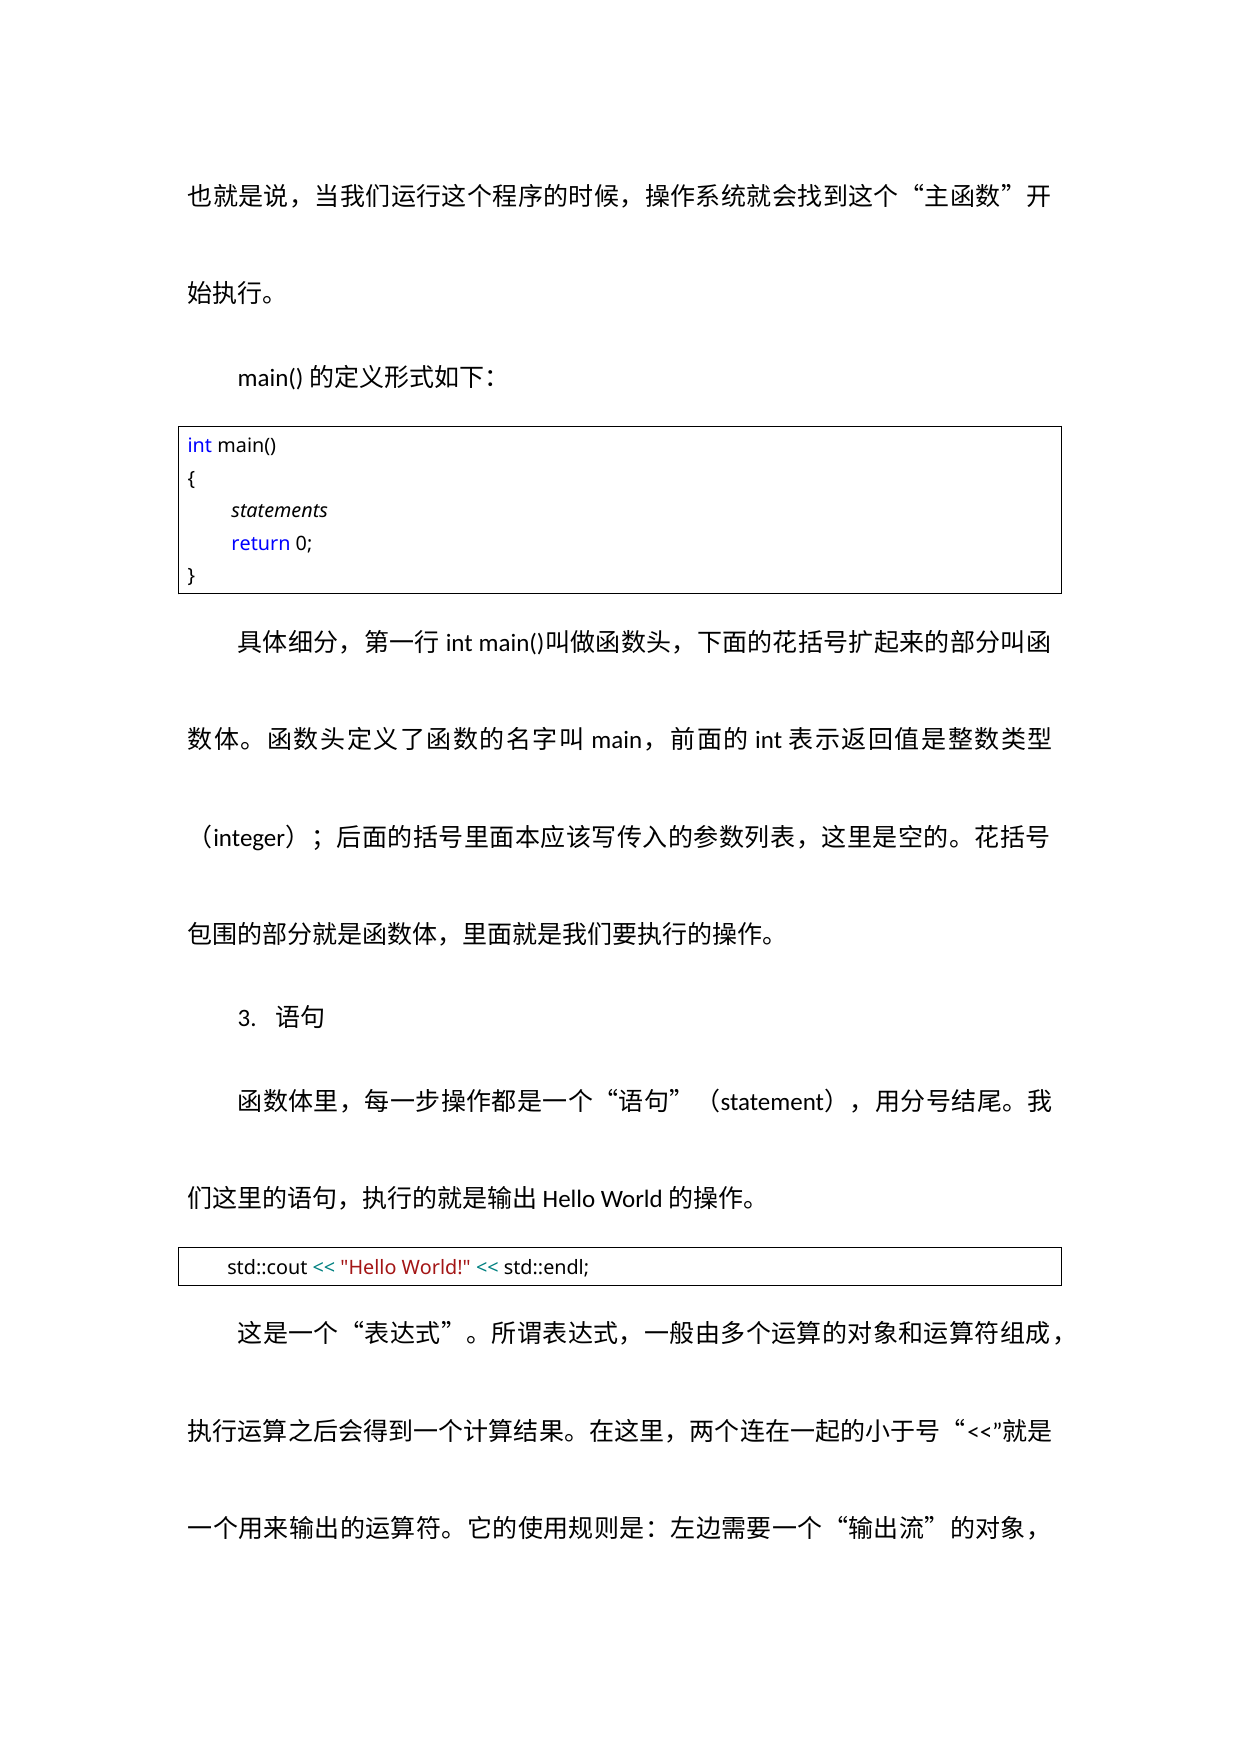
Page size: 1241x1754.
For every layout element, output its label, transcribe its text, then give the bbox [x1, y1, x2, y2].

text { [187, 461, 1053, 494]
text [187, 1299, 1053, 1559]
text main() 的定义形式如下： [187, 343, 1053, 408]
text std::cout << "Hello World!" << std::endl; [179, 1248, 1061, 1285]
text statements [187, 494, 1053, 526]
text return 0; [187, 526, 1053, 556]
list 语句 [237, 983, 1053, 1048]
text 具体细分，第一行int main()叫做函数头，下面的花括号扩起来的部分叫函数体。函数头定义了函数的名字叫main，前面的int表示返回值是整数类型（integer）；后面的括号里面本应该写传入的参数列表，这里是空的。花括号包围的部分就是函数体，里面就是我们要执行的操作。 [187, 608, 1053, 965]
text 函数体里，每一步操作都是一个“语句”（statement），用分号结尾。我们这里的语句，执行的就是输出Hello World的操作。 [187, 1067, 1053, 1229]
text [187, 162, 1053, 324]
text } [179, 556, 1061, 593]
text int main() [179, 427, 1061, 461]
